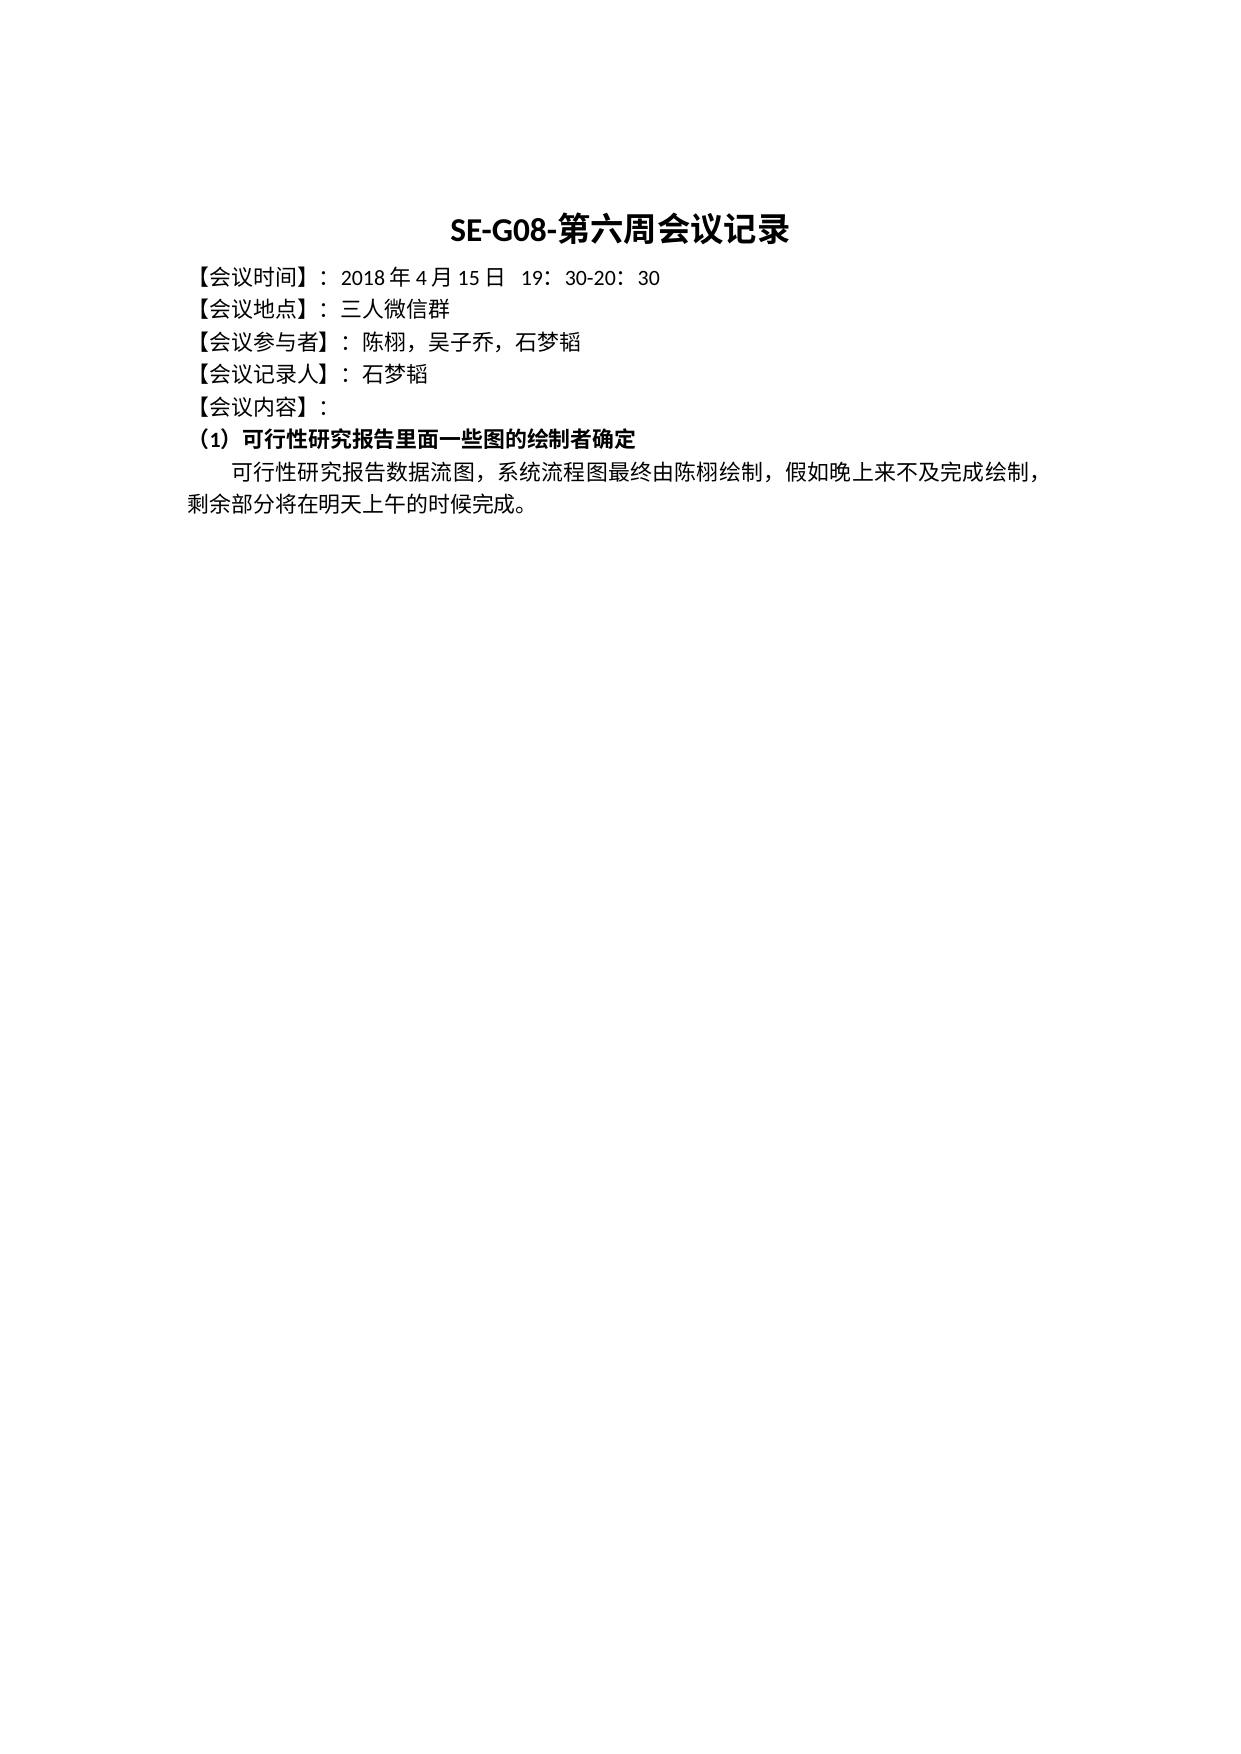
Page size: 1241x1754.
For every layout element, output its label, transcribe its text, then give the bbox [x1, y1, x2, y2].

text 【会议时间】：2018年4月15日 19：30-20：30 [187, 259, 1053, 292]
text 可行性研究报告数据流图，系统流程图最终由陈栩绘制，假如晚上来不及完成绘制，剩余部分将在明天上午的时候完成。 [187, 454, 1053, 519]
text （1）可行性研究报告里面一些图的绘制者确定 [187, 422, 1053, 454]
text 【会议地点】：三人微信群 [187, 292, 1053, 324]
text 【会议内容】： [187, 389, 1053, 422]
text 【会议记录人】：石梦韬 [187, 357, 1053, 389]
text SE-G08-第六周会议记录 [187, 194, 1053, 259]
text 【会议参与者】：陈栩，吴子乔，石梦韬 [187, 324, 1053, 357]
